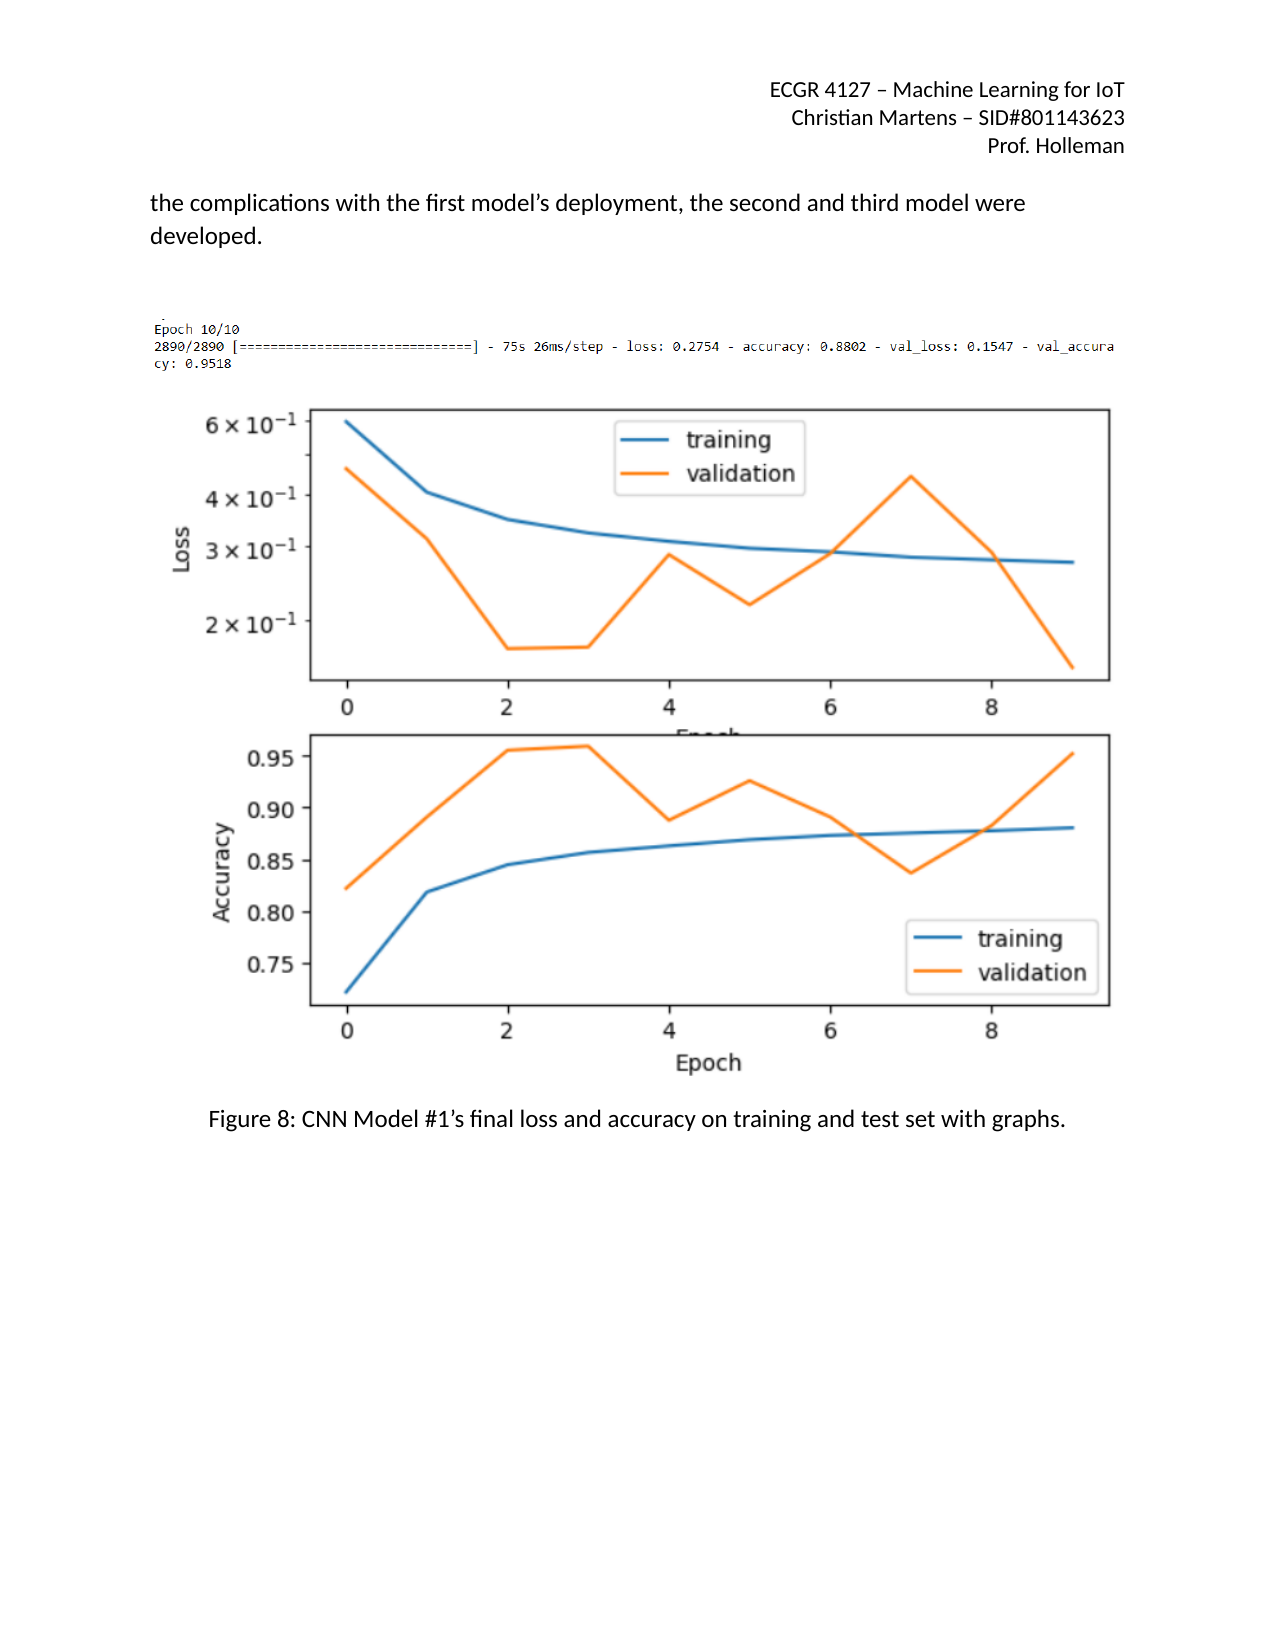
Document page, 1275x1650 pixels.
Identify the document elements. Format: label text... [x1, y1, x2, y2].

picture [150, 397, 1125, 1085]
text Figure 8: CNN Model #1’s final loss and accuracy on training and test set with graphs. [150, 1103, 1125, 1134]
picture [150, 319, 1125, 379]
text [150, 187, 1125, 251]
